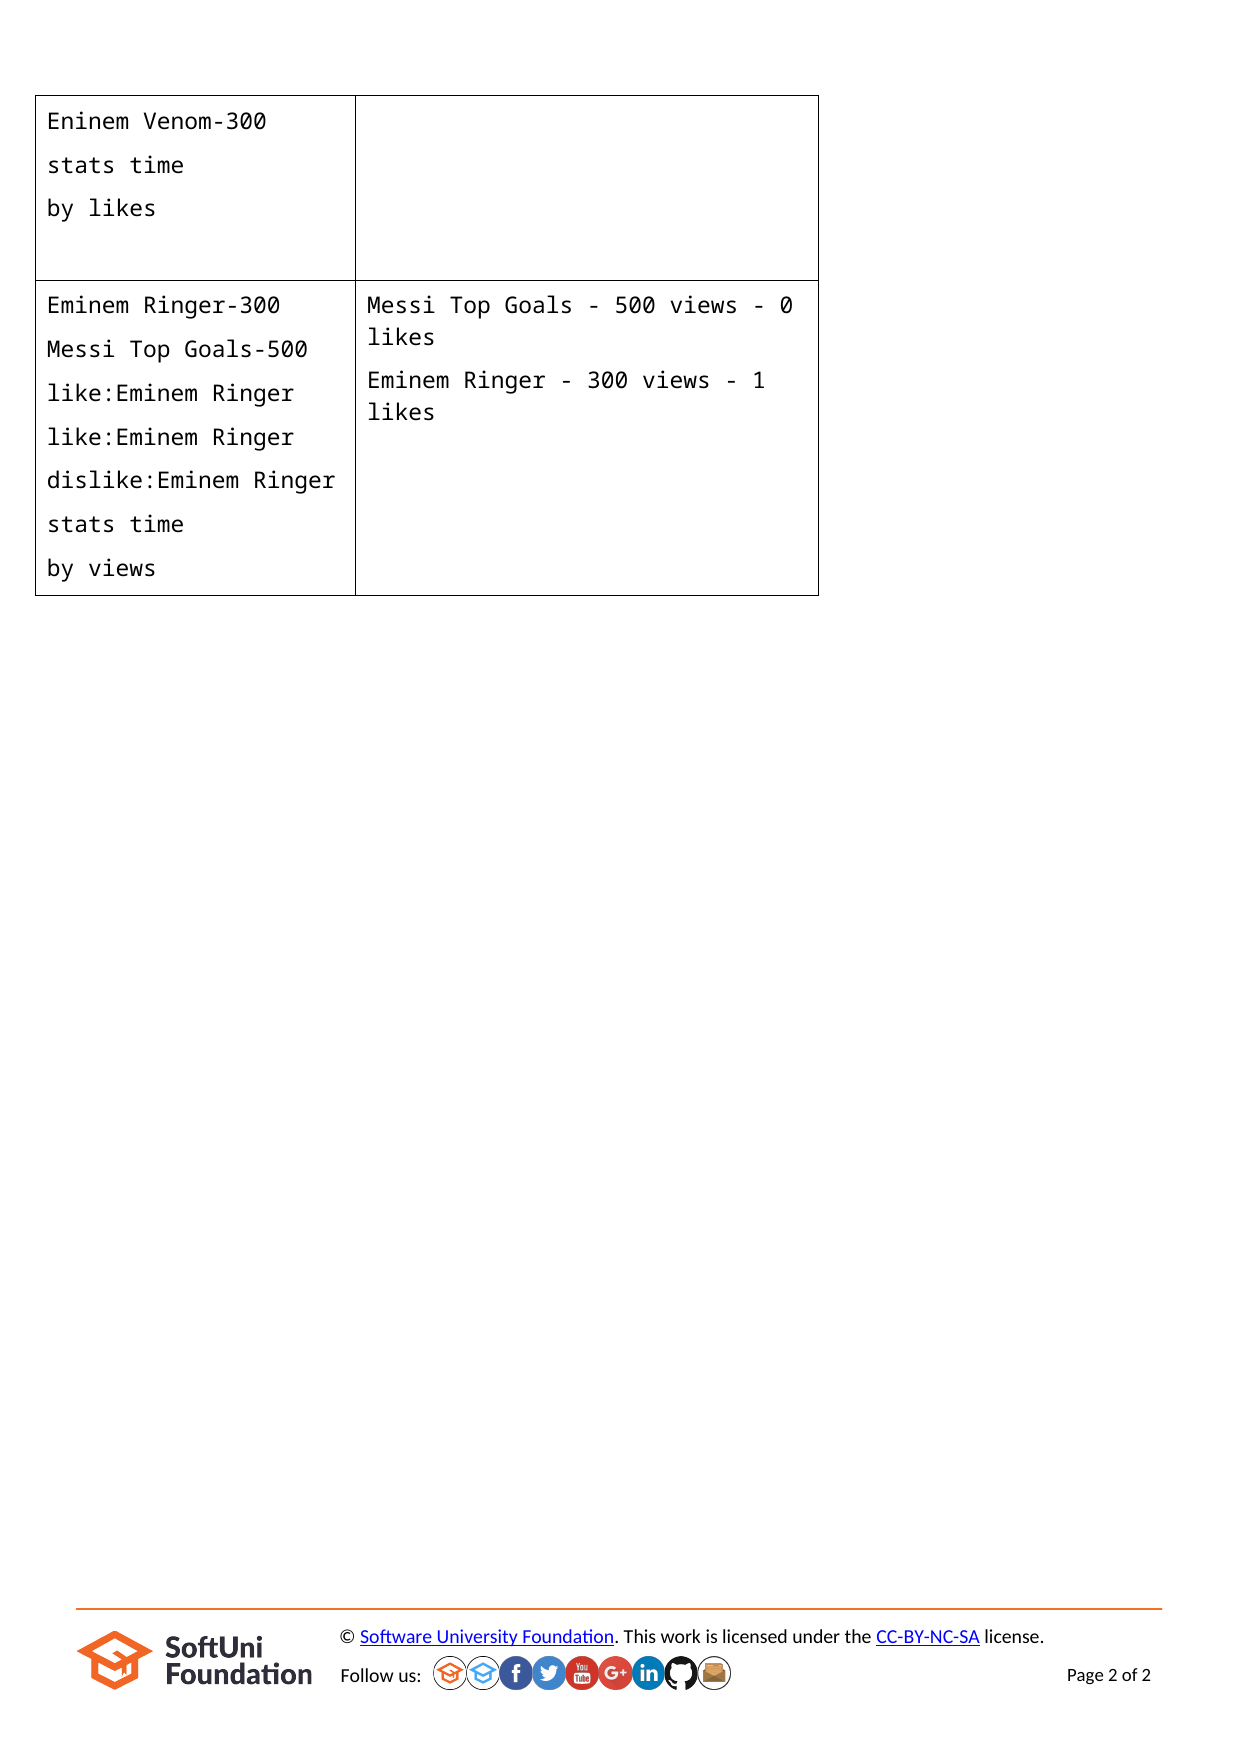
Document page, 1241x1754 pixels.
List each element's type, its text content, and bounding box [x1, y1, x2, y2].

picture [76, 1631, 312, 1690]
picture [647, 1670, 657, 1680]
table_cell Eminem Ringer-300 Messi Top Goals-500 like:Eminem Ringer like:Eminem Ringer dislike:Eminem Ringer stats time by views [36, 281, 355, 595]
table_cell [356, 96, 818, 280]
picture [433, 1656, 642, 1690]
table_cell Messi Top Goals - 500 views - 0 likes Eminem Ringer - 300 views - 1 likes [356, 281, 818, 595]
picture [655, 1656, 731, 1690]
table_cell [36, 96, 355, 280]
